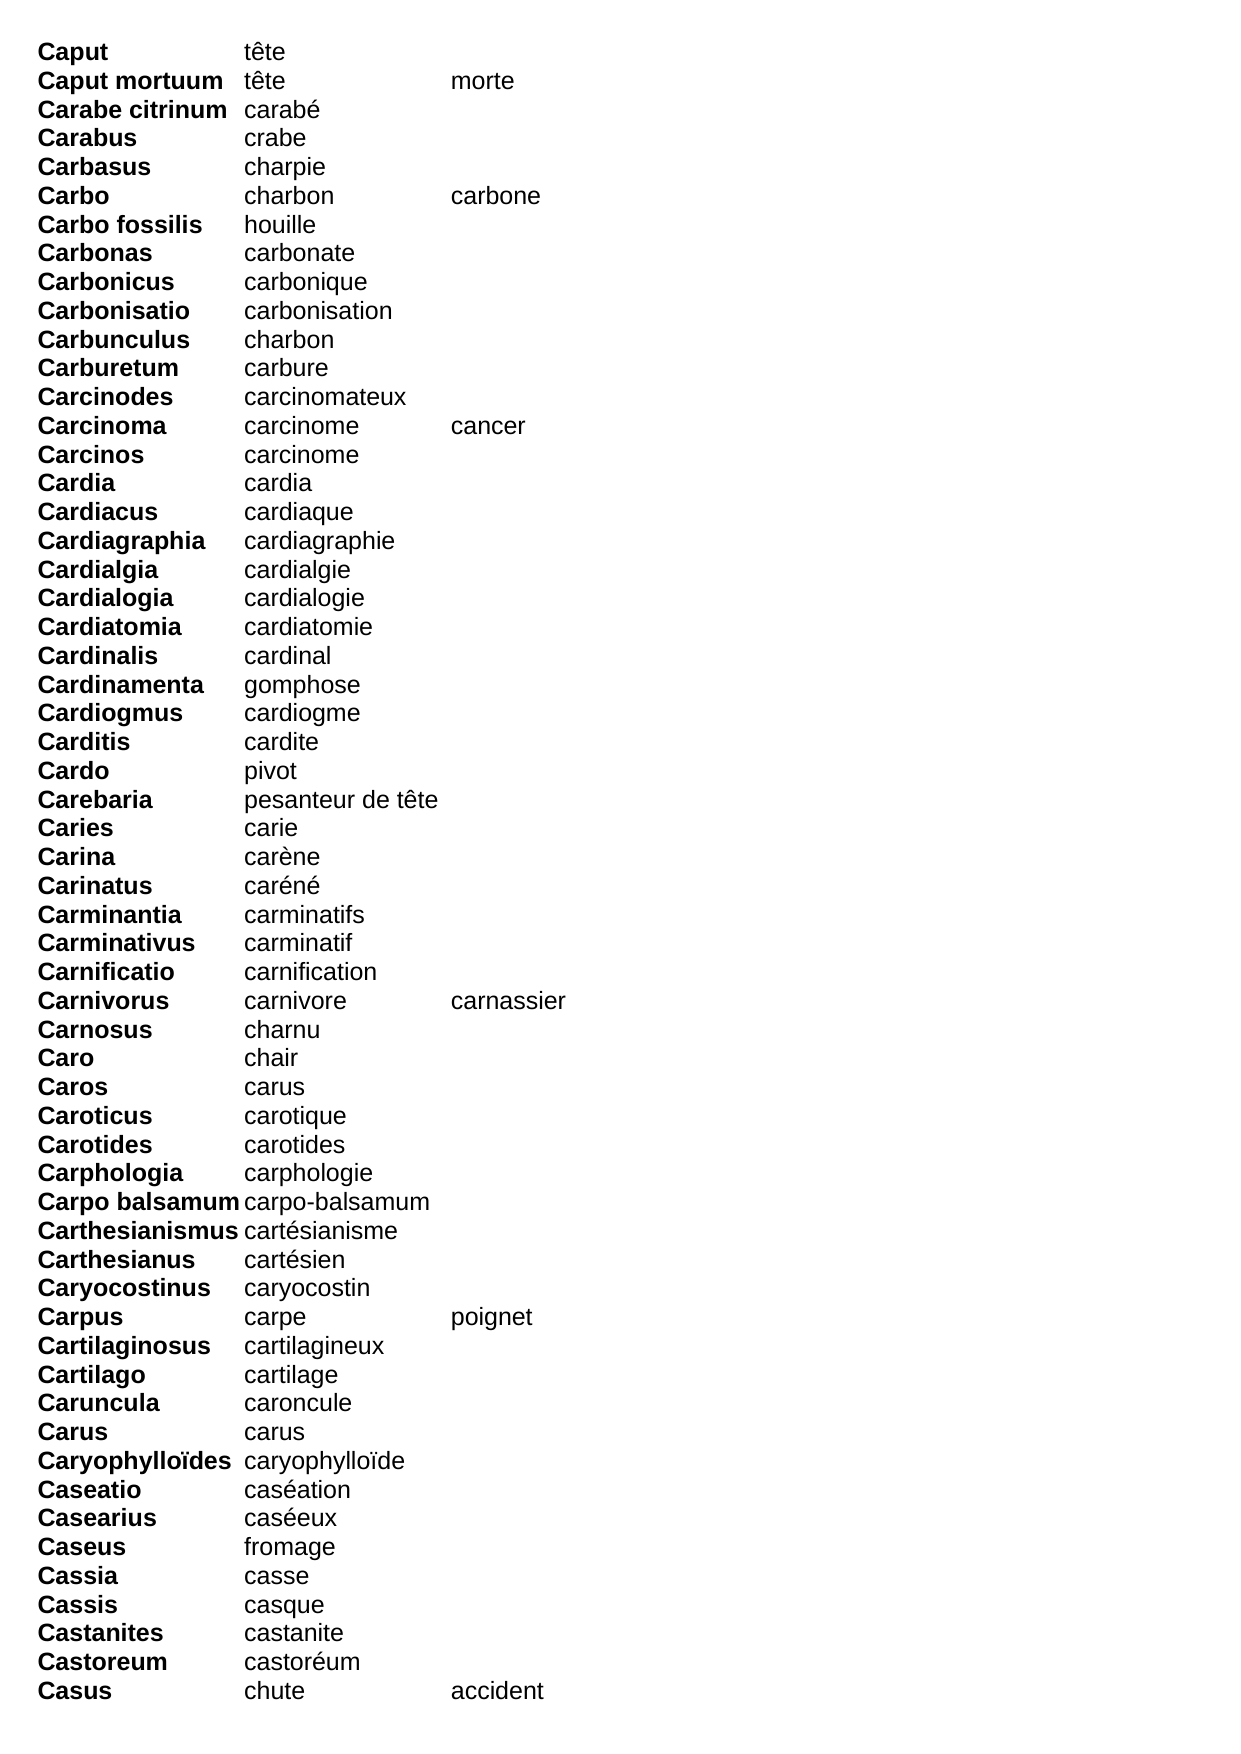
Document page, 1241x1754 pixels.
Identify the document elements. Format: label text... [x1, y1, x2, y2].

text Carphologia carphologie [37, 1158, 1203, 1187]
text Cardialgia cardialgie [37, 555, 1203, 583]
text Carpus carpe poignet [37, 1302, 1203, 1331]
text Caryocostinus caryocostin [37, 1273, 1203, 1302]
text Carotides carotides [37, 1130, 1203, 1158]
text Carbasus charpie [37, 152, 1203, 181]
text Carthesianismus cartésianisme [37, 1216, 1203, 1245]
text Carcinodes carcinomateux [37, 382, 1203, 411]
text Cardinamenta gomphose [37, 670, 1203, 698]
text Caput mortuum tête morte [37, 66, 1203, 95]
text Cardia cardia [37, 468, 1203, 497]
text Carpo balsamum carpo-balsamum [37, 1187, 1203, 1216]
text Cartilaginosus cartilagineux [37, 1331, 1203, 1360]
text Cassis casque [37, 1590, 1203, 1618]
text Carnivorus carnivore carnassier [37, 986, 1203, 1015]
text Carminativus carminatif [37, 928, 1203, 957]
text Caros carus [37, 1072, 1203, 1101]
text Carbunculus charbon [37, 325, 1203, 353]
text Caseatio caséation [37, 1475, 1203, 1503]
text Cardiatomia cardiatomie [37, 612, 1203, 641]
text Carbo charbon carbone [37, 181, 1203, 210]
text Carbo fossilis houille [37, 210, 1203, 238]
text Carnosus charnu [37, 1015, 1203, 1043]
text Casearius caséeux [37, 1503, 1203, 1532]
text Caruncula caroncule [37, 1388, 1203, 1417]
text Carthesianus cartésien [37, 1245, 1203, 1273]
text Cardialogia cardialogie [37, 583, 1203, 612]
text Carburetum carbure [37, 353, 1203, 382]
text Carbonicus carbonique [37, 267, 1203, 296]
text Carebaria pesanteur de tête [37, 785, 1203, 813]
text Cartilago cartilage [37, 1360, 1203, 1388]
text Cassia casse [37, 1561, 1203, 1590]
text Casus chute accident [37, 1676, 1203, 1705]
text Cardiacus cardiaque [37, 497, 1203, 526]
text Carditis cardite [37, 727, 1203, 756]
text Carabe citrinum carabé [37, 95, 1203, 123]
text Carbonisatio carbonisation [37, 296, 1203, 325]
text Carcinos carcinome [37, 440, 1203, 468]
text Carus carus [37, 1417, 1203, 1446]
text Cardinalis cardinal [37, 641, 1203, 670]
text Carbonas carbonate [37, 238, 1203, 267]
text Cardiogmus cardiogme [37, 698, 1203, 727]
text Carabus crabe [37, 123, 1203, 152]
text Caro chair [37, 1043, 1203, 1072]
text Cardiagraphia cardiagraphie [37, 526, 1203, 555]
text Carinatus caréné [37, 871, 1203, 900]
text Cardo pivot [37, 756, 1203, 785]
text Caries carie [37, 813, 1203, 842]
text Castoreum castoréum [37, 1647, 1203, 1676]
text Caseus fromage [37, 1532, 1203, 1561]
text Caryophylloïdes caryophylloïde [37, 1446, 1203, 1475]
text Carminantia carminatifs [37, 900, 1203, 928]
text Carina carène [37, 842, 1203, 871]
text Carcinoma carcinome cancer [37, 411, 1203, 440]
text Carnificatio carnification [37, 957, 1203, 986]
text Castanites castanite [37, 1618, 1203, 1647]
text Caroticus carotique [37, 1101, 1203, 1130]
text Caput tête [37, 37, 1203, 66]
